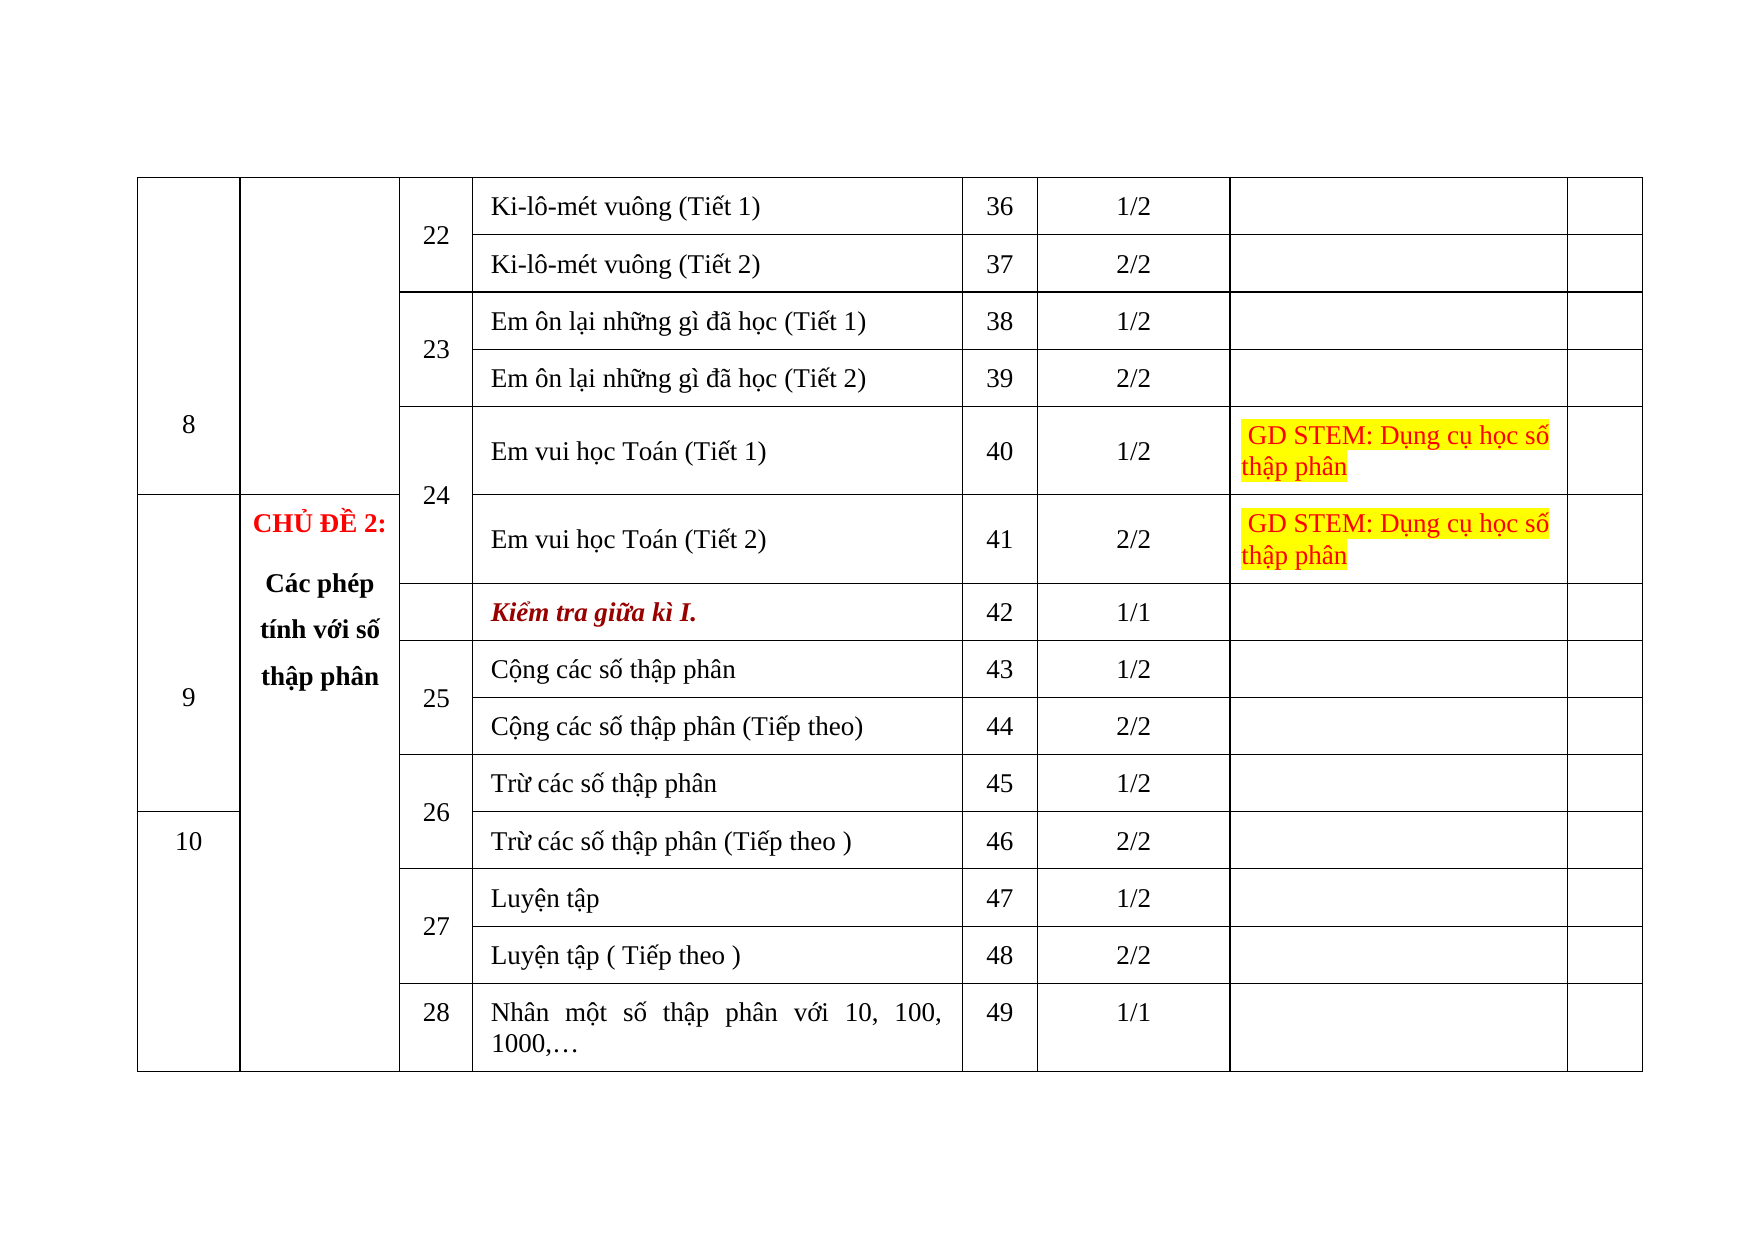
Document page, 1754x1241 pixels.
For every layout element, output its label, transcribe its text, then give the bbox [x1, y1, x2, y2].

table_cell 1/2 [1038, 407, 1229, 494]
table_cell 45 [963, 755, 1037, 811]
table_cell [1568, 984, 1642, 1071]
table_cell Cộng các số thập phân [473, 641, 962, 697]
table_cell Em vui học Toán (Tiết 2) [473, 495, 962, 582]
table_cell 1/2 [1038, 641, 1229, 697]
table_cell 10 [138, 812, 239, 1071]
table_cell [1568, 495, 1642, 582]
table_cell Ki-lô-mét vuông (Tiết 2) [473, 235, 962, 291]
table_cell 49 [963, 984, 1037, 1071]
table_cell [1568, 755, 1642, 811]
table_cell 40 [963, 407, 1037, 494]
table_cell 39 [963, 350, 1037, 406]
table_cell [1231, 235, 1567, 291]
table_cell [1568, 407, 1642, 494]
table_cell 44 [963, 698, 1037, 754]
table_cell 24 [400, 407, 472, 582]
table_cell 25 [400, 641, 472, 754]
table_cell Trừ các số thập phân [473, 755, 962, 811]
table_cell 2/2 [1038, 495, 1229, 582]
table_cell [1568, 927, 1642, 983]
table_cell 1/2 [1038, 178, 1229, 234]
table_cell [1231, 698, 1567, 754]
table_cell 2/2 [1038, 698, 1229, 754]
table_cell 38 [963, 293, 1037, 348]
table_cell 36 [963, 178, 1037, 234]
table_cell 2/2 [1038, 812, 1229, 868]
table_cell 28 [400, 984, 472, 1071]
table_cell [1568, 698, 1642, 754]
table_cell Kiểm tra giữa kì I. [473, 584, 962, 639]
table_cell Luyện tập ( Tiếp theo ) [473, 927, 962, 983]
table_cell [1231, 178, 1567, 234]
table_cell [1231, 755, 1567, 811]
table_cell Trừ các số thập phân (Tiếp theo ) [473, 812, 962, 868]
table_cell 2/2 [1038, 235, 1229, 291]
table_cell 1/1 [1038, 984, 1229, 1071]
table_cell [1231, 293, 1567, 348]
table_cell 1/2 [1038, 869, 1229, 926]
table_cell [1568, 641, 1642, 697]
table_cell [1231, 812, 1567, 868]
table_cell CHỦ ĐỀ 2: Các phép tính với số thập phân [241, 495, 399, 1071]
table_cell GD STEM: Dụng cụ học số thập phân [1231, 495, 1567, 582]
table_cell 47 [963, 869, 1037, 926]
table_cell 22 [400, 178, 472, 291]
table_cell Em ôn lại những gì đã học (Tiết 2) [473, 350, 962, 406]
table_cell [1568, 584, 1642, 639]
table_cell 1/2 [1038, 755, 1229, 811]
table_cell 46 [963, 812, 1037, 868]
table_cell 2/2 [1038, 927, 1229, 983]
table_cell 23 [400, 293, 472, 406]
table_cell [1231, 927, 1567, 983]
table_cell [1568, 350, 1642, 406]
table_cell Nhân một số thập phân với 10, 100, 1000,… [473, 984, 962, 1071]
table_cell [1568, 812, 1642, 868]
table_cell 41 [963, 495, 1037, 582]
table_cell 27 [400, 869, 472, 983]
table_cell [1231, 984, 1567, 1071]
table_cell [1568, 178, 1642, 234]
table_cell 42 [963, 584, 1037, 639]
table_cell Luyện tập [473, 869, 962, 926]
table_cell Cộng các số thập phân (Tiếp theo) [473, 698, 962, 754]
table_cell [1231, 641, 1567, 697]
table_cell 2/2 [1038, 350, 1229, 406]
table_cell [1231, 350, 1567, 406]
table_cell 37 [963, 235, 1037, 291]
table_cell 48 [963, 927, 1037, 983]
table_cell [1568, 293, 1642, 348]
table_cell 1/2 [1038, 293, 1229, 348]
table_cell [1231, 869, 1567, 926]
table_cell [1231, 584, 1567, 639]
table_cell Ki-lô-mét vuông (Tiết 1) [473, 178, 962, 234]
table_cell [1568, 235, 1642, 291]
table_cell 43 [963, 641, 1037, 697]
table_cell 26 [400, 755, 472, 868]
table_cell GD STEM: Dụng cụ học số thập phân [1231, 407, 1567, 494]
table_cell Em vui học Toán (Tiết 1) [473, 407, 962, 494]
table_cell 9 [138, 495, 239, 811]
table_cell [400, 584, 472, 639]
table_cell 1/1 [1038, 584, 1229, 639]
table_cell 8 [138, 178, 239, 494]
table_cell Em ôn lại những gì đã học (Tiết 1) [473, 293, 962, 348]
table_cell [1568, 869, 1642, 926]
